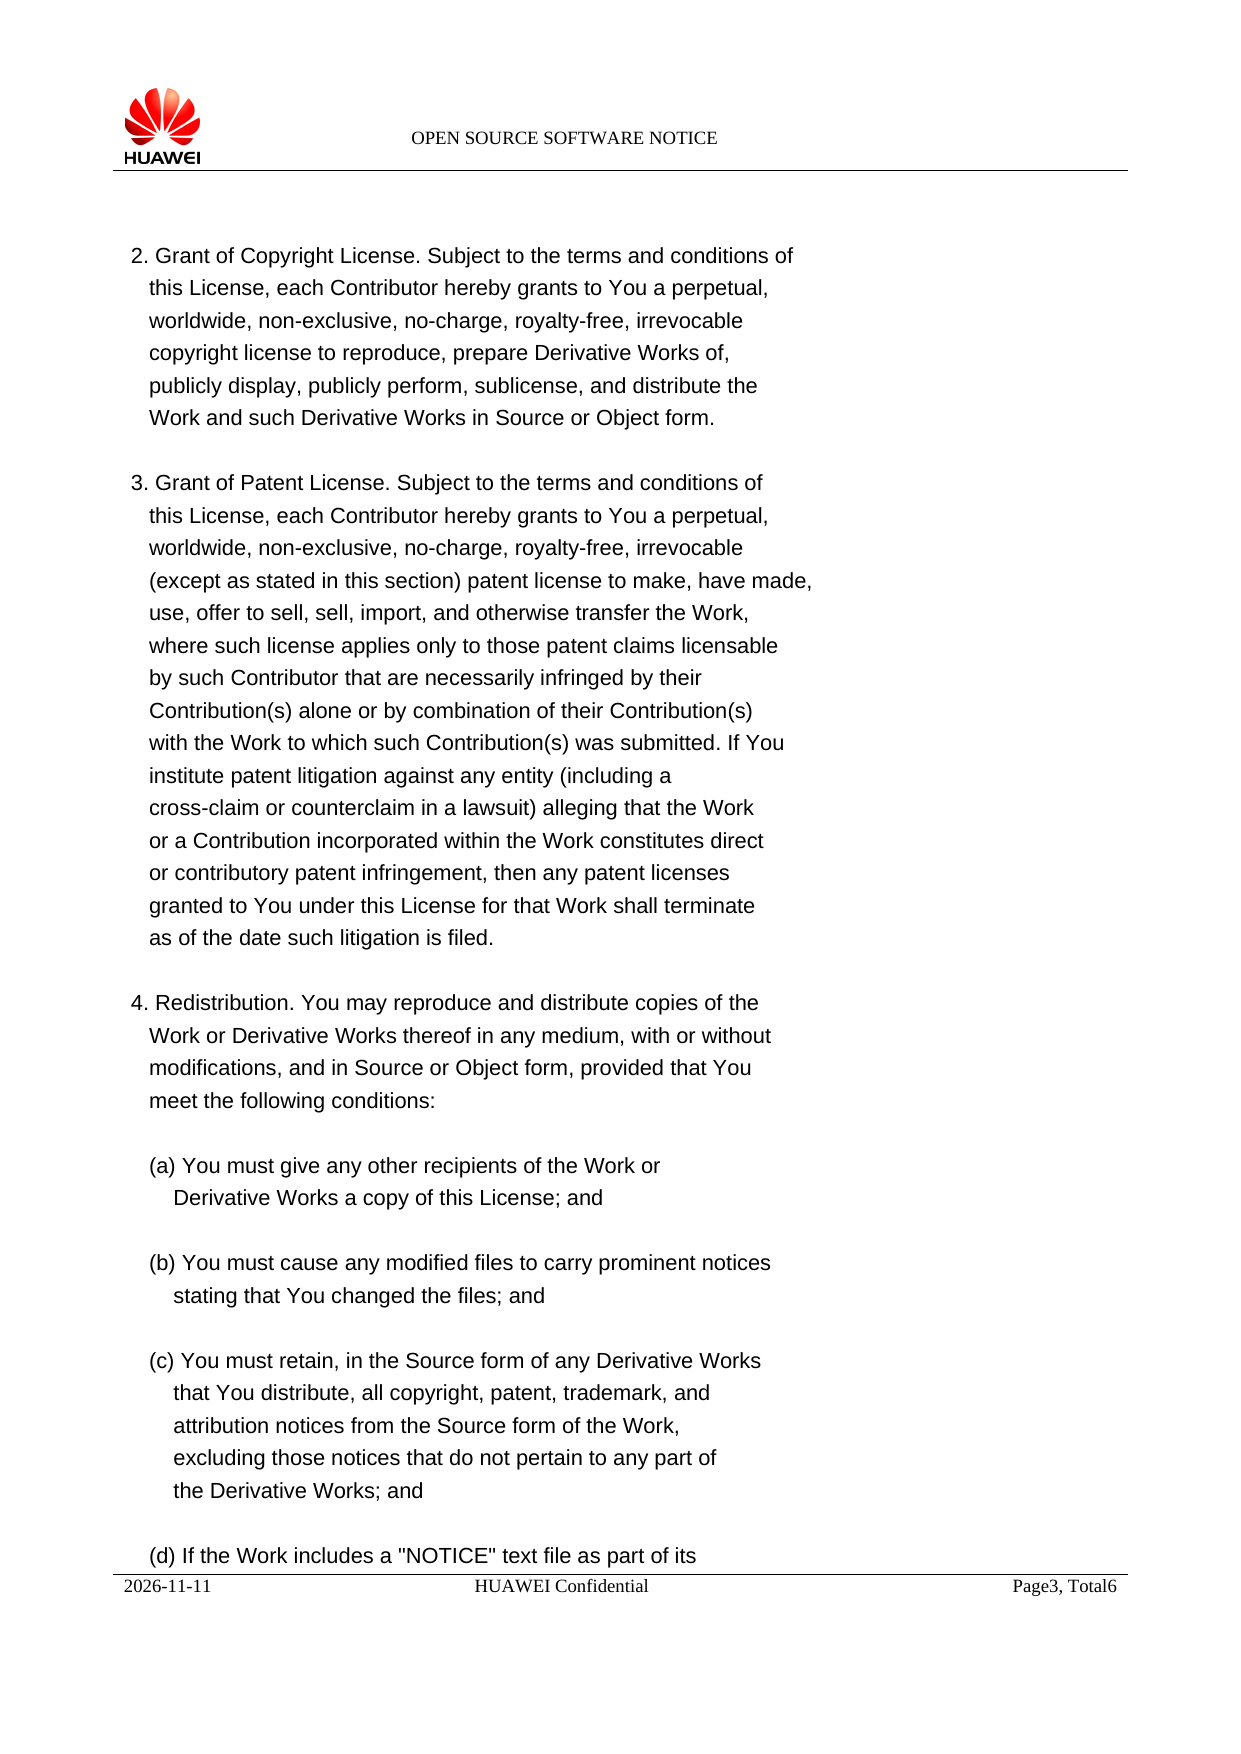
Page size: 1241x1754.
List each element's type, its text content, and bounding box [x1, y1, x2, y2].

text by such Contributor that are necessarily infringed by their [112, 661, 1128, 694]
text copyright license to reproduce, prepare Derivative Works of, [112, 336, 1128, 369]
text cross-claim or counterclaim in a lawsuit) alleging that the Work [112, 791, 1128, 824]
text (except as stated in this section) patent license to make, have made, [112, 564, 1128, 596]
text as of the date such litigation is filed. [112, 921, 1128, 954]
text granted to You under this License for that Work shall terminate [112, 889, 1128, 921]
text stating that You changed the files; and [112, 1279, 1128, 1311]
text with the Work to which such Contribution(s) was submitted. If You [112, 726, 1128, 759]
text the Derivative Works; and [112, 1474, 1128, 1506]
text this License, each Contributor hereby grants to You a perpetual, [112, 271, 1128, 304]
text meet the following conditions: [112, 1084, 1128, 1116]
text that You distribute, all copyright, patent, trademark, and [112, 1376, 1128, 1409]
text institute patent litigation against any entity (including a [112, 759, 1128, 791]
text use, offer to sell, sell, import, and otherwise transfer the Work, [112, 596, 1128, 629]
text (a) You must give any other recipients of the Work or [112, 1149, 1128, 1181]
text Work or Derivative Works thereof in any medium, with or without [112, 1019, 1128, 1051]
text or contributory patent infringement, then any patent licenses [112, 856, 1128, 889]
text worldwide, non-exclusive, no-charge, royalty-free, irrevocable [112, 531, 1128, 564]
text this License, each Contributor hereby grants to You a perpetual, [112, 499, 1128, 531]
text (d) If the Work includes a "NOTICE" text file as part of its [112, 1539, 1128, 1571]
text Contribution(s) alone or by combination of their Contribution(s) [112, 694, 1128, 726]
text (c) You must retain, in the Source form of any Derivative Works [112, 1344, 1128, 1376]
text 4. Redistribution. You may reproduce and distribute copies of the [112, 986, 1128, 1019]
text modifications, and in Source or Object form, provided that You [112, 1051, 1128, 1084]
text 3. Grant of Patent License. Subject to the terms and conditions of [112, 466, 1128, 499]
text (b) You must cause any modified files to carry prominent notices [112, 1246, 1128, 1279]
text worldwide, non-exclusive, no-charge, royalty-free, irrevocable [112, 304, 1128, 336]
picture [125, 88, 200, 164]
text where such license applies only to those patent claims licensable [112, 629, 1128, 661]
text 2. Grant of Copyright License. Subject to the terms and conditions of [112, 239, 1128, 271]
text Work and such Derivative Works in Source or Object form. [112, 401, 1128, 434]
text publicly display, publicly perform, sublicense, and distribute the [112, 369, 1128, 401]
text Derivative Works a copy of this License; and [112, 1181, 1128, 1214]
text or a Contribution incorporated within the Work constitutes direct [112, 824, 1128, 856]
text attribution notices from the Source form of the Work, [112, 1409, 1128, 1441]
text excluding those notices that do not pertain to any part of [112, 1441, 1128, 1474]
